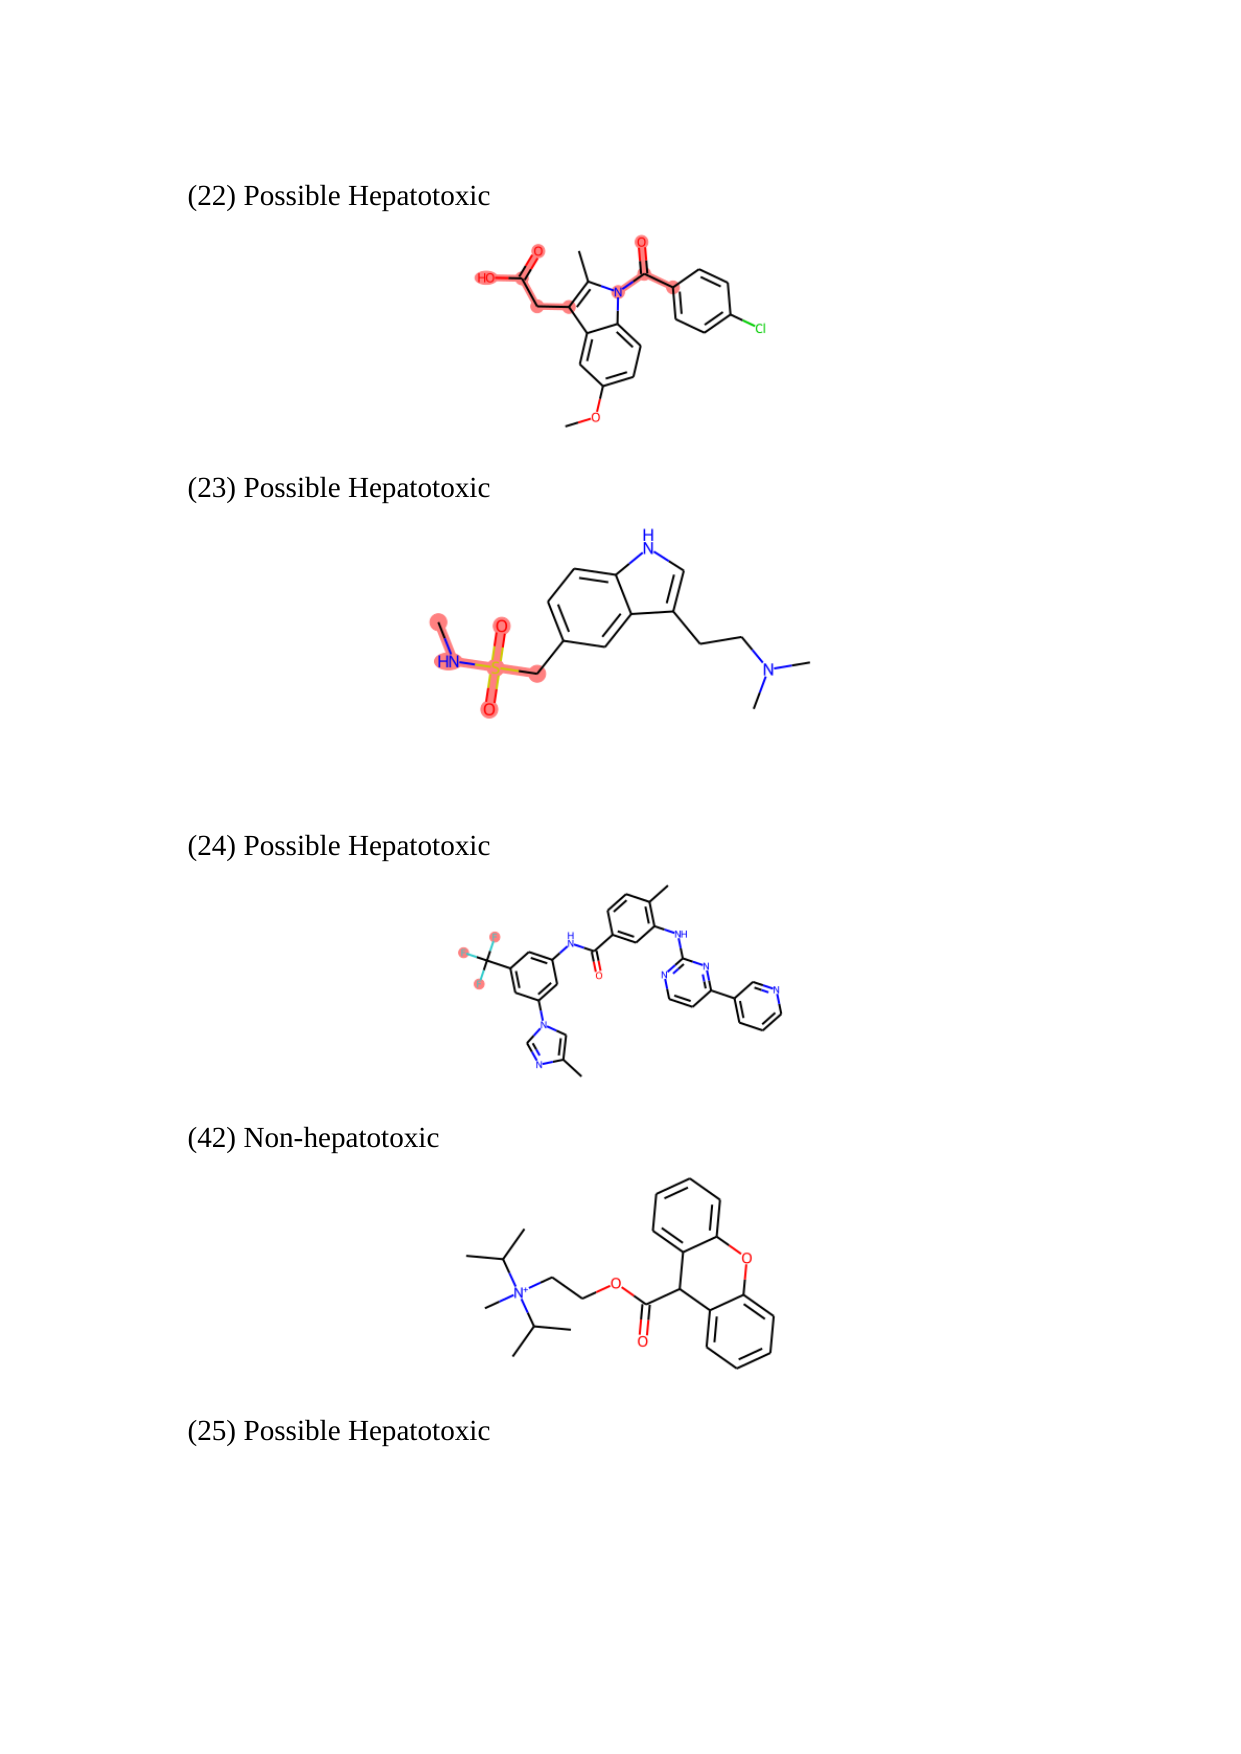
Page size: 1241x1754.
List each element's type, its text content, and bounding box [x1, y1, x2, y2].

text (25) Possible Hepatotoxic [187, 1397, 1053, 1462]
picture [411, 1169, 829, 1378]
text (23) Possible Hepatotoxic [187, 454, 1053, 519]
picture [411, 877, 829, 1086]
picture [411, 227, 829, 436]
picture [411, 519, 829, 728]
text (42) Non-hepatotoxic [187, 1104, 1053, 1169]
text (22) Possible Hepatotoxic [187, 162, 1053, 227]
text (24) Possible Hepatotoxic [187, 812, 1053, 877]
